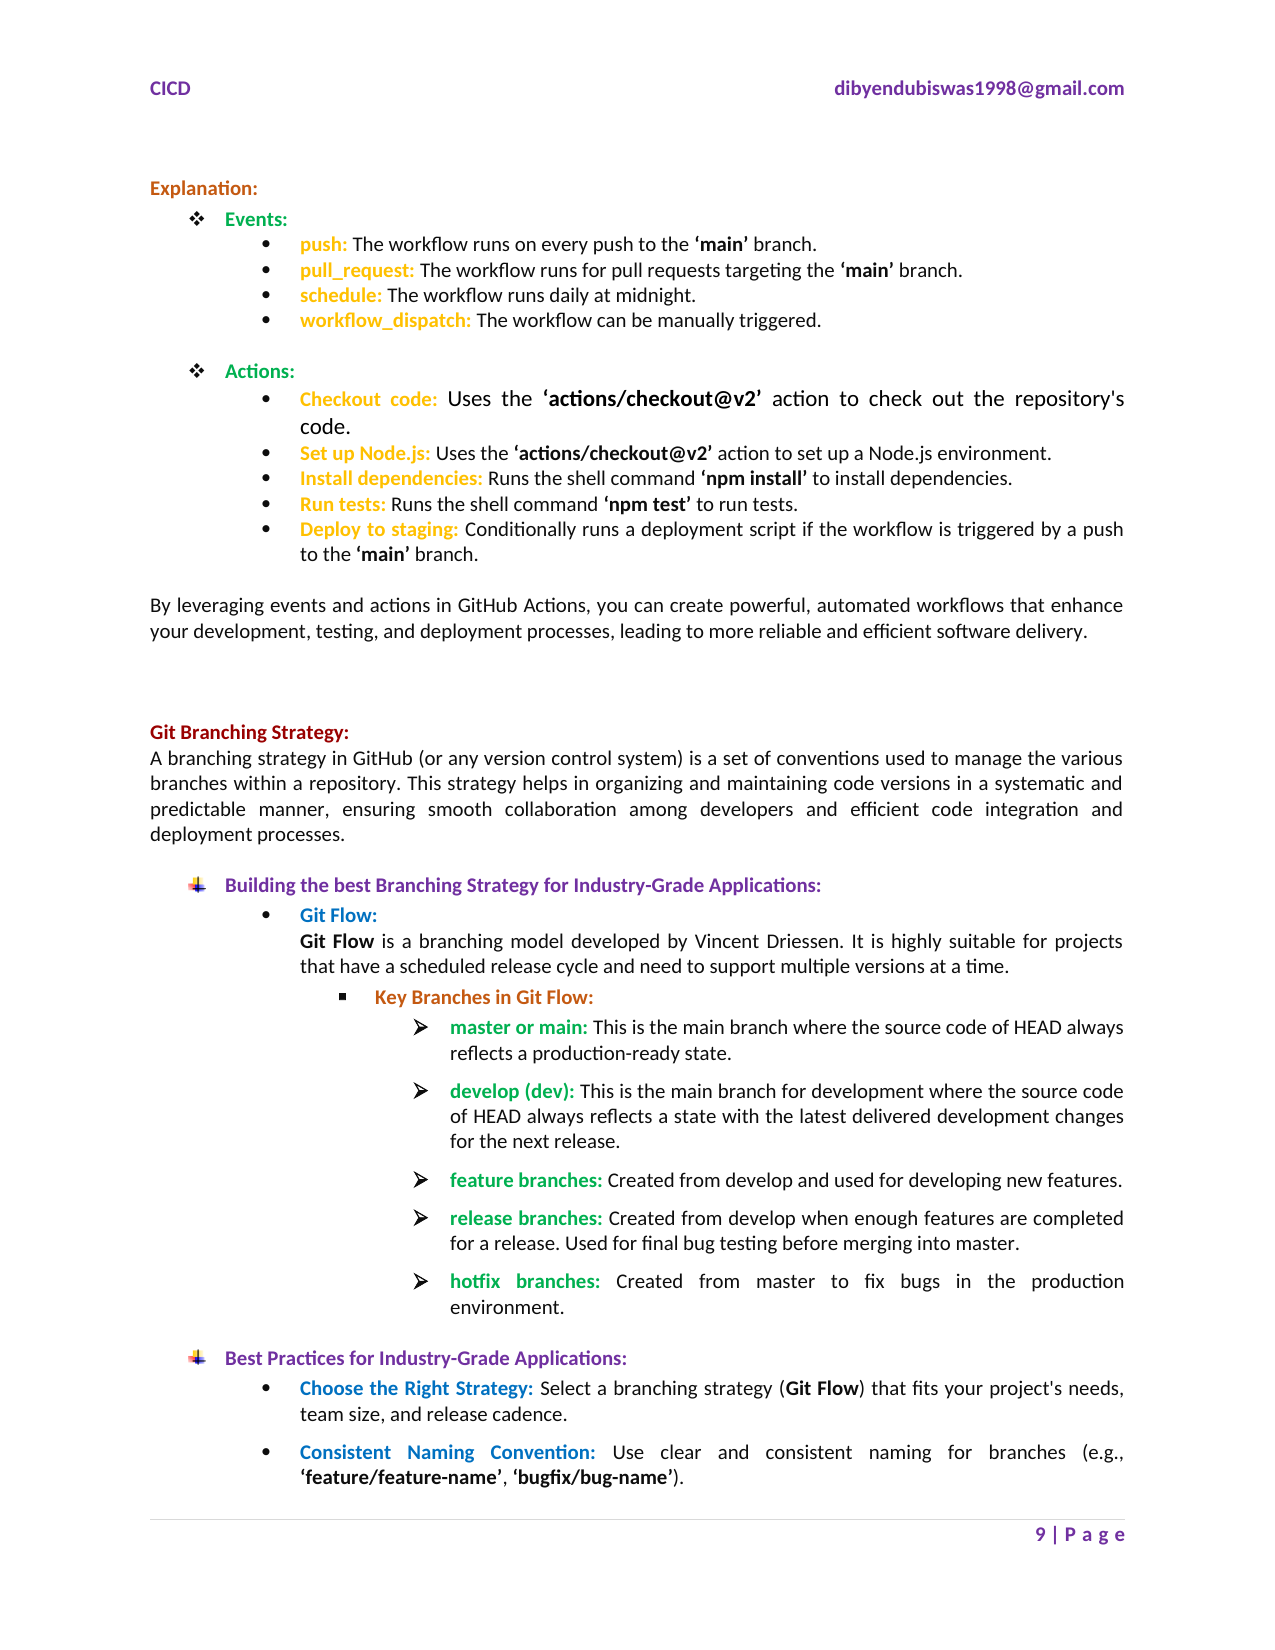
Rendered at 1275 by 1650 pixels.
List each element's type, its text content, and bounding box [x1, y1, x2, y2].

list Set up Node.js: Uses the ‘actions/checkout@v2’ action to set up a Node.js environment. [262, 440, 1125, 465]
list Git Flow is a branching model developed by Vincent Driessen. It is highly suitable for projects that have a scheduled release cycle and need to support multiple versions at a time. [300, 928, 1125, 979]
list Actions: [187, 358, 1125, 384]
list Building the best Branching Strategy for Industry-Grade Applications: [187, 872, 1125, 897]
list schedule: The workflow runs daily at midnight. [262, 282, 1125, 308]
list master or main: This is the main branch where the source code of HEAD always reflects a production-ready state. [412, 1014, 1125, 1065]
list hotfix branches: Created from master to fix bugs in the production environment. [412, 1268, 1125, 1319]
text A branching strategy in GitHub (or any version control system) is a set of conventions used to manage the various branches within a repository. This strategy helps in organizing and maintaining code versions in a systematic and predictable manner, ensuring smooth collaboration among developers and efficient code integration and deployment processes. [150, 745, 1125, 847]
text Git Branching Strategy: [150, 719, 1125, 745]
list Checkout code: Uses the ‘actions/checkout@v2’ action to check out the repository's code. [262, 384, 1125, 440]
list release branches: Created from develop when enough features are completed for a release. Used for final bug testing before merging into master. [412, 1205, 1125, 1256]
list Deploy to staging: Conditionally runs a deployment script if the workflow is triggered by a push to the ‘main’ branch. [262, 516, 1125, 567]
list Git Flow: [262, 902, 1125, 928]
list workflow_dispatch: The workflow can be manually triggered. [262, 308, 1125, 333]
text By leveraging events and actions in GitHub Actions, you can create powerful, automated workflows that enhance your development, testing, and deployment processes, leading to more reliable and efficient software delivery. [150, 592, 1125, 643]
list feature branches: Created from develop and used for developing new features. [412, 1167, 1125, 1192]
list Events: [187, 206, 1125, 231]
picture [188, 1348, 206, 1365]
text Explanation: [150, 175, 1125, 201]
list Best Practices for Industry-Grade Applications: [187, 1345, 1125, 1370]
list Consistent Naming Convention: Use clear and consistent naming for branches (e.g., ‘feature/feature-name’, ‘bugfix/bug-name’). [262, 1439, 1125, 1490]
list push: The workflow runs on every push to the ‘main’ branch. [262, 231, 1125, 257]
list develop (dev): This is the main branch for development where the source code of HEAD always reflects a state with the latest delivered development changes for the next release. [412, 1078, 1125, 1154]
list pull_request: The workflow runs for pull requests targeting the ‘main’ branch. [262, 257, 1125, 282]
picture [188, 875, 206, 893]
list Key Branches in Git Flow: [337, 984, 1125, 1009]
list Choose the Right Strategy: Select a branching strategy (Git Flow) that fits your project's needs, team size, and release cadence. [262, 1375, 1125, 1426]
list Install dependencies: Runs the shell command ‘npm install’ to install dependencies. [262, 465, 1125, 491]
list Run tests: Runs the shell command ‘npm test’ to run tests. [262, 491, 1125, 516]
